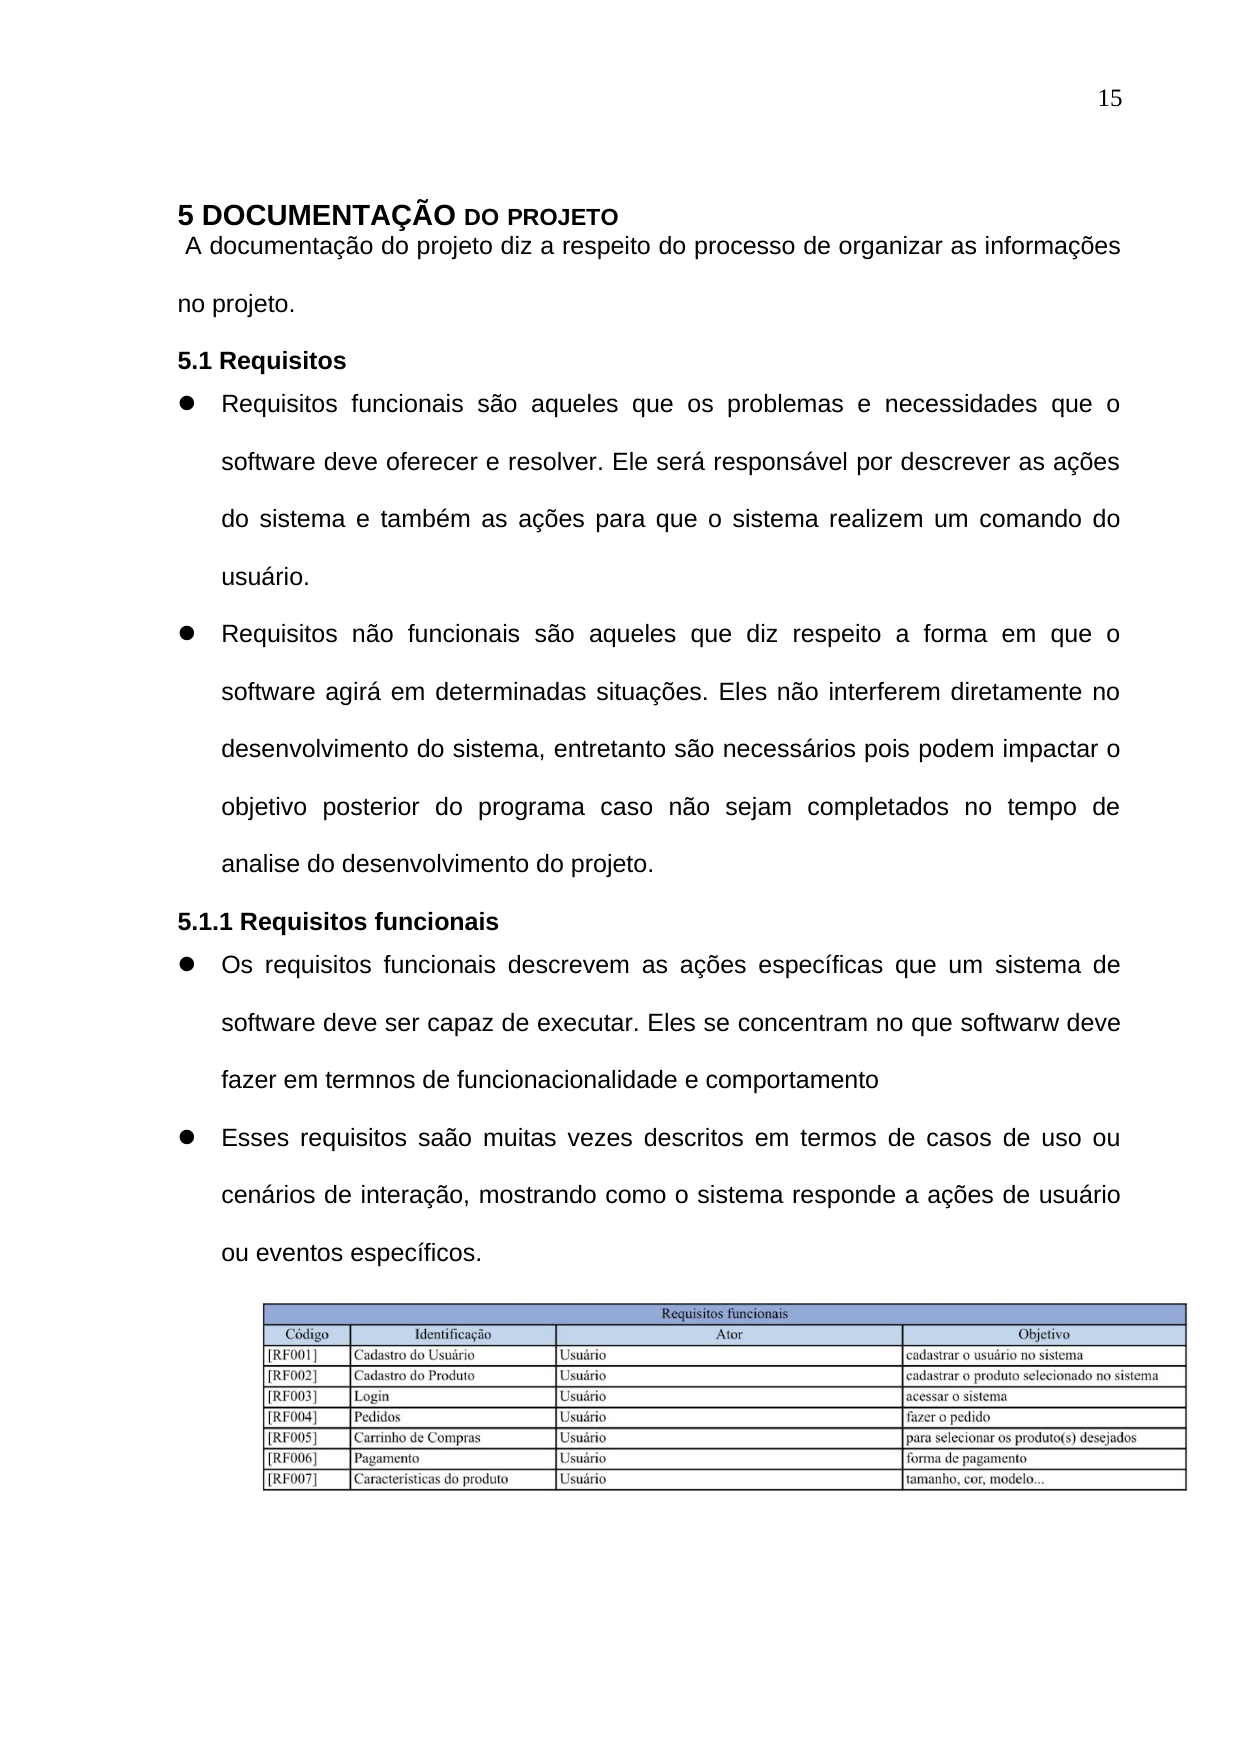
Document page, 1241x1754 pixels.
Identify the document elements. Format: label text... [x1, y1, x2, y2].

list Requisitos não funcionais são aqueles que diz respeito a forma em que o software agirá em determinadas situações. Eles não interferem diretamente no desenvolvimento do sistema, entretanto são necessários pois podem impactar o objetivo posterior do programa caso não sejam completados no tempo de analise do desenvolvimento do projeto. [177, 619, 1122, 878]
subtitle 5 DOCUMENTAÇÃO do projeto [177, 198, 1122, 231]
subtitle 5.1.1 Requisitos funcionais [177, 907, 1122, 936]
subtitle 5.1 Requisitos [177, 346, 1122, 375]
list Requisitos funcionais são aqueles que os problemas e necessidades que o software deve oferecer e resolver. Ele será responsável por descrever as ações do sistema e também as ações para que o sistema realizem um comando do usuário. [177, 389, 1122, 591]
list Esses requisitos saão muitas vezes descritos em termos de casos de uso ou cenários de interação, mostrando como o sistema responde a ações de usuário ou eventos específicos. [177, 1123, 1122, 1267]
text A documentação do projeto diz a respeito do processo de organizar as informações no projeto. [177, 231, 1122, 317]
picture [251, 1295, 1196, 1491]
list Os requisitos funcionais descrevem as ações específicas que um sistema de software deve ser capaz de executar. Eles se concentram no que softwarw deve fazer em termnos de funcionacionalidade e comportamento [177, 950, 1122, 1094]
